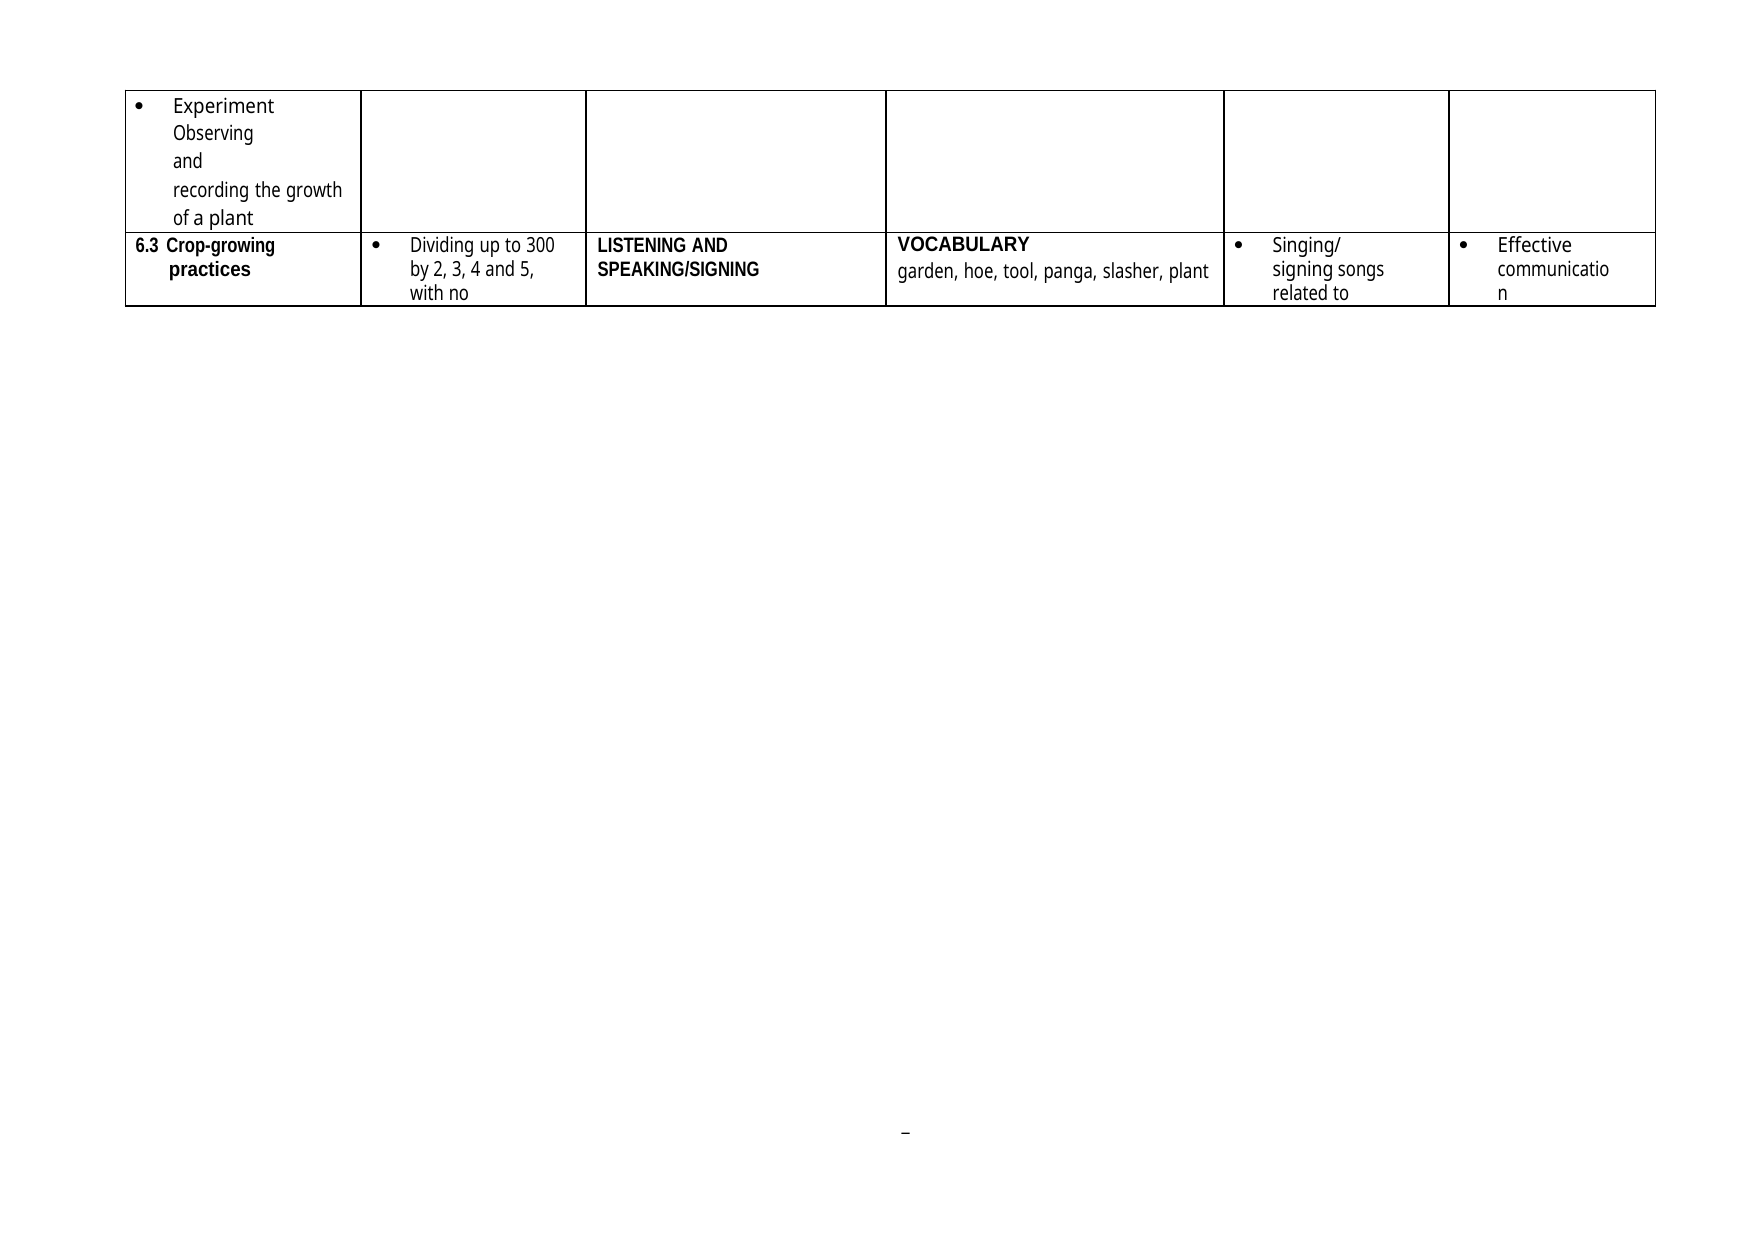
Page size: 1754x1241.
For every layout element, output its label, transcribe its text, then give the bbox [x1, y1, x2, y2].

table_cell Singing/signing songs related to [1225, 233, 1448, 305]
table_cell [126, 91, 360, 232]
table_cell Dividing up to 300 by 2, 3, 4 and 5, with no [362, 233, 585, 305]
table_cell 6.3 Crop-growing practices [126, 233, 360, 305]
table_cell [887, 91, 1223, 232]
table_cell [587, 91, 885, 232]
table_cell VOCABULARY garden, hoe, tool, panga, slasher, plant [887, 233, 1223, 305]
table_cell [1450, 91, 1655, 232]
table_cell LISTENING AND SPEAKING/SIGNING [587, 233, 885, 305]
table_cell Effective communication [1450, 233, 1655, 305]
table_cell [1225, 91, 1448, 232]
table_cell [362, 91, 585, 232]
